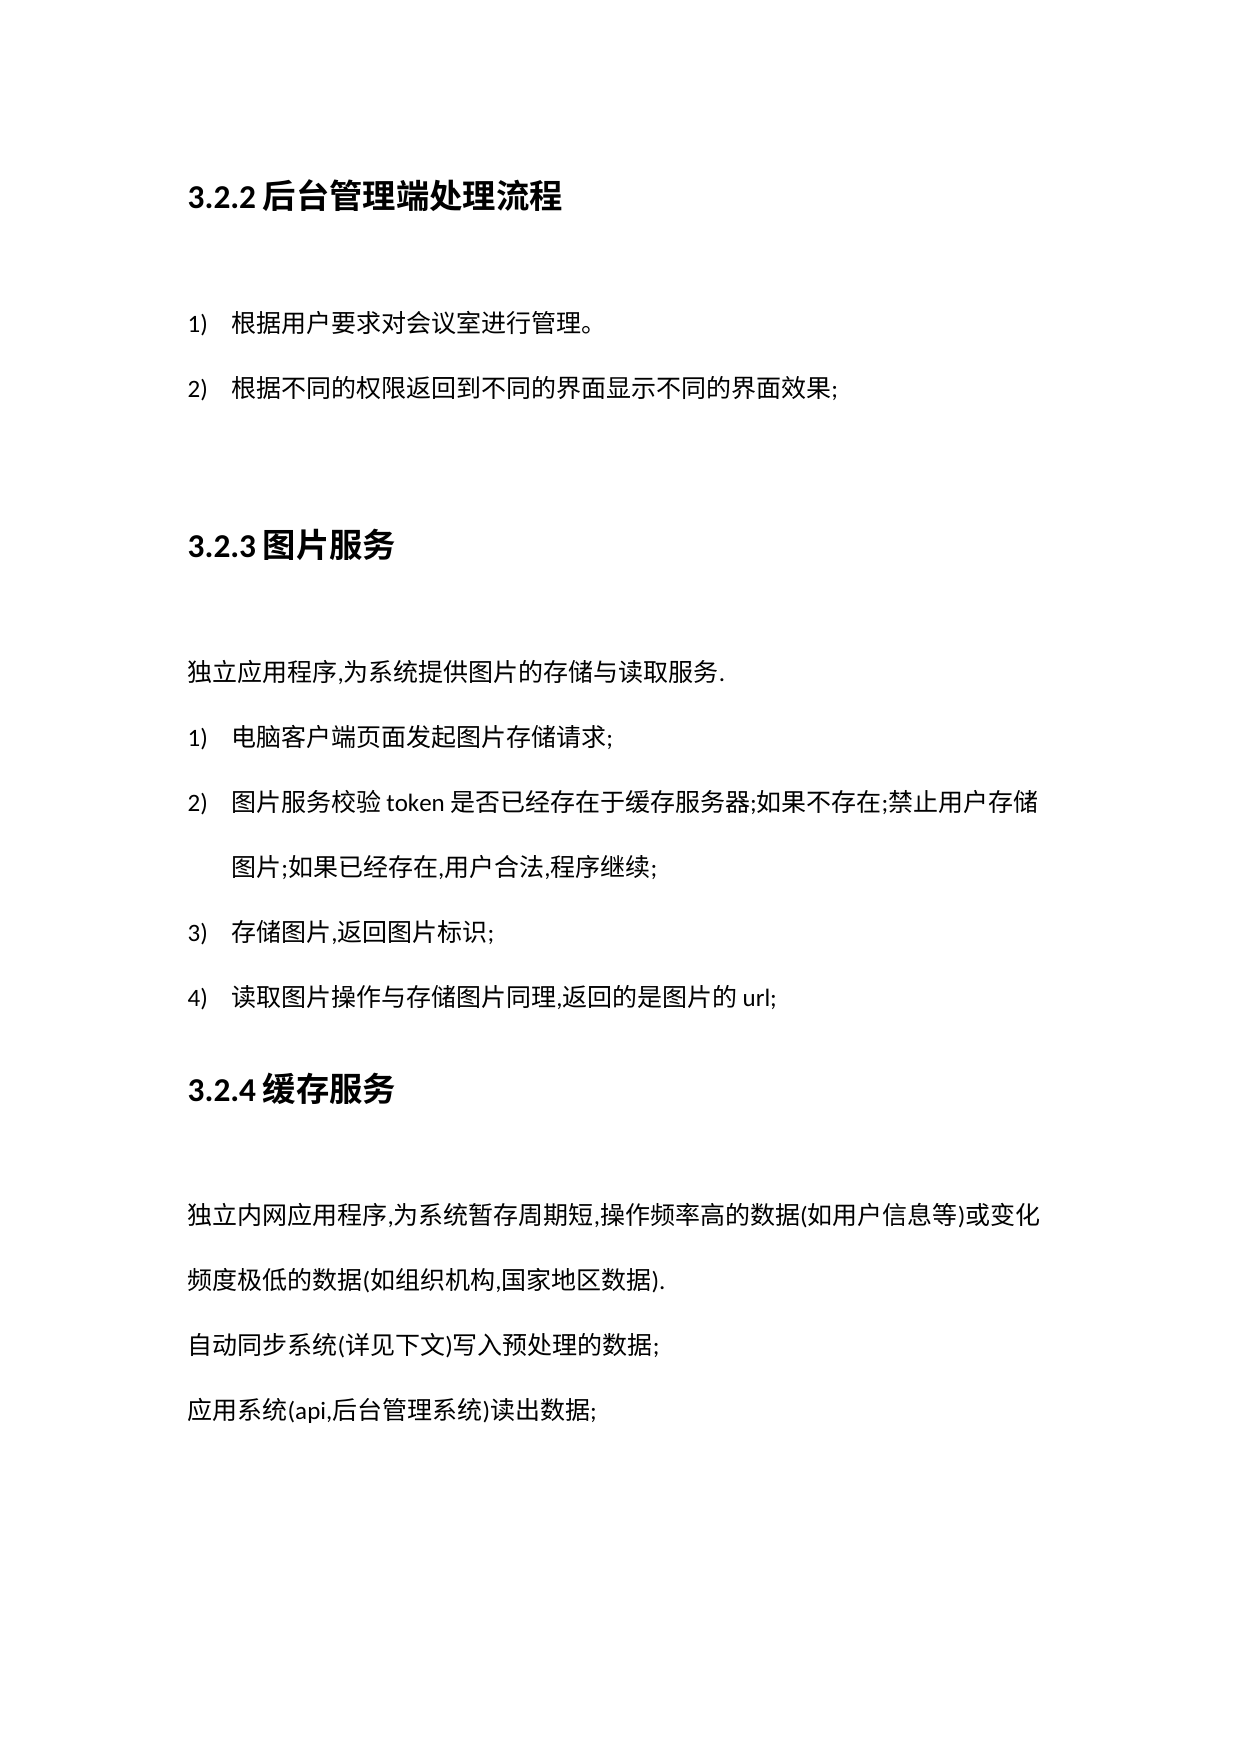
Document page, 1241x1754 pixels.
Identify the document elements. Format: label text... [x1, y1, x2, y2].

text 独立内网应用程序,为系统暂存周期短,操作频率高的数据(如用户信息等)或变化频度极低的数据(如组织机构,国家地区数据). [187, 1181, 1053, 1311]
list 根据不同的权限返回到不同的界面显示不同的界面效果; [187, 354, 1053, 419]
list 电脑客户端页面发起图片存储请求; [187, 703, 1053, 768]
subtitle 3.2.3图片服务 [187, 511, 1053, 576]
subtitle 3.2.4缓存服务 [187, 1055, 1053, 1120]
text 应用系统(api,后台管理系统)读出数据; [187, 1376, 1053, 1441]
list 图片服务校验token是否已经存在于缓存服务器;如果不存在;禁止用户存储图片;如果已经存在,用户合法,程序继续; [187, 768, 1053, 898]
list 读取图片操作与存储图片同理,返回的是图片的url; [187, 963, 1053, 1028]
list 根据用户要求对会议室进行管理。 [187, 289, 1053, 354]
list 存储图片,返回图片标识; [187, 898, 1053, 963]
subtitle 3.2.2后台管理端处理流程 [187, 162, 1053, 227]
text 自动同步系统(详见下文)写入预处理的数据; [187, 1311, 1053, 1376]
text 独立应用程序,为系统提供图片的存储与读取服务. [187, 638, 1053, 703]
